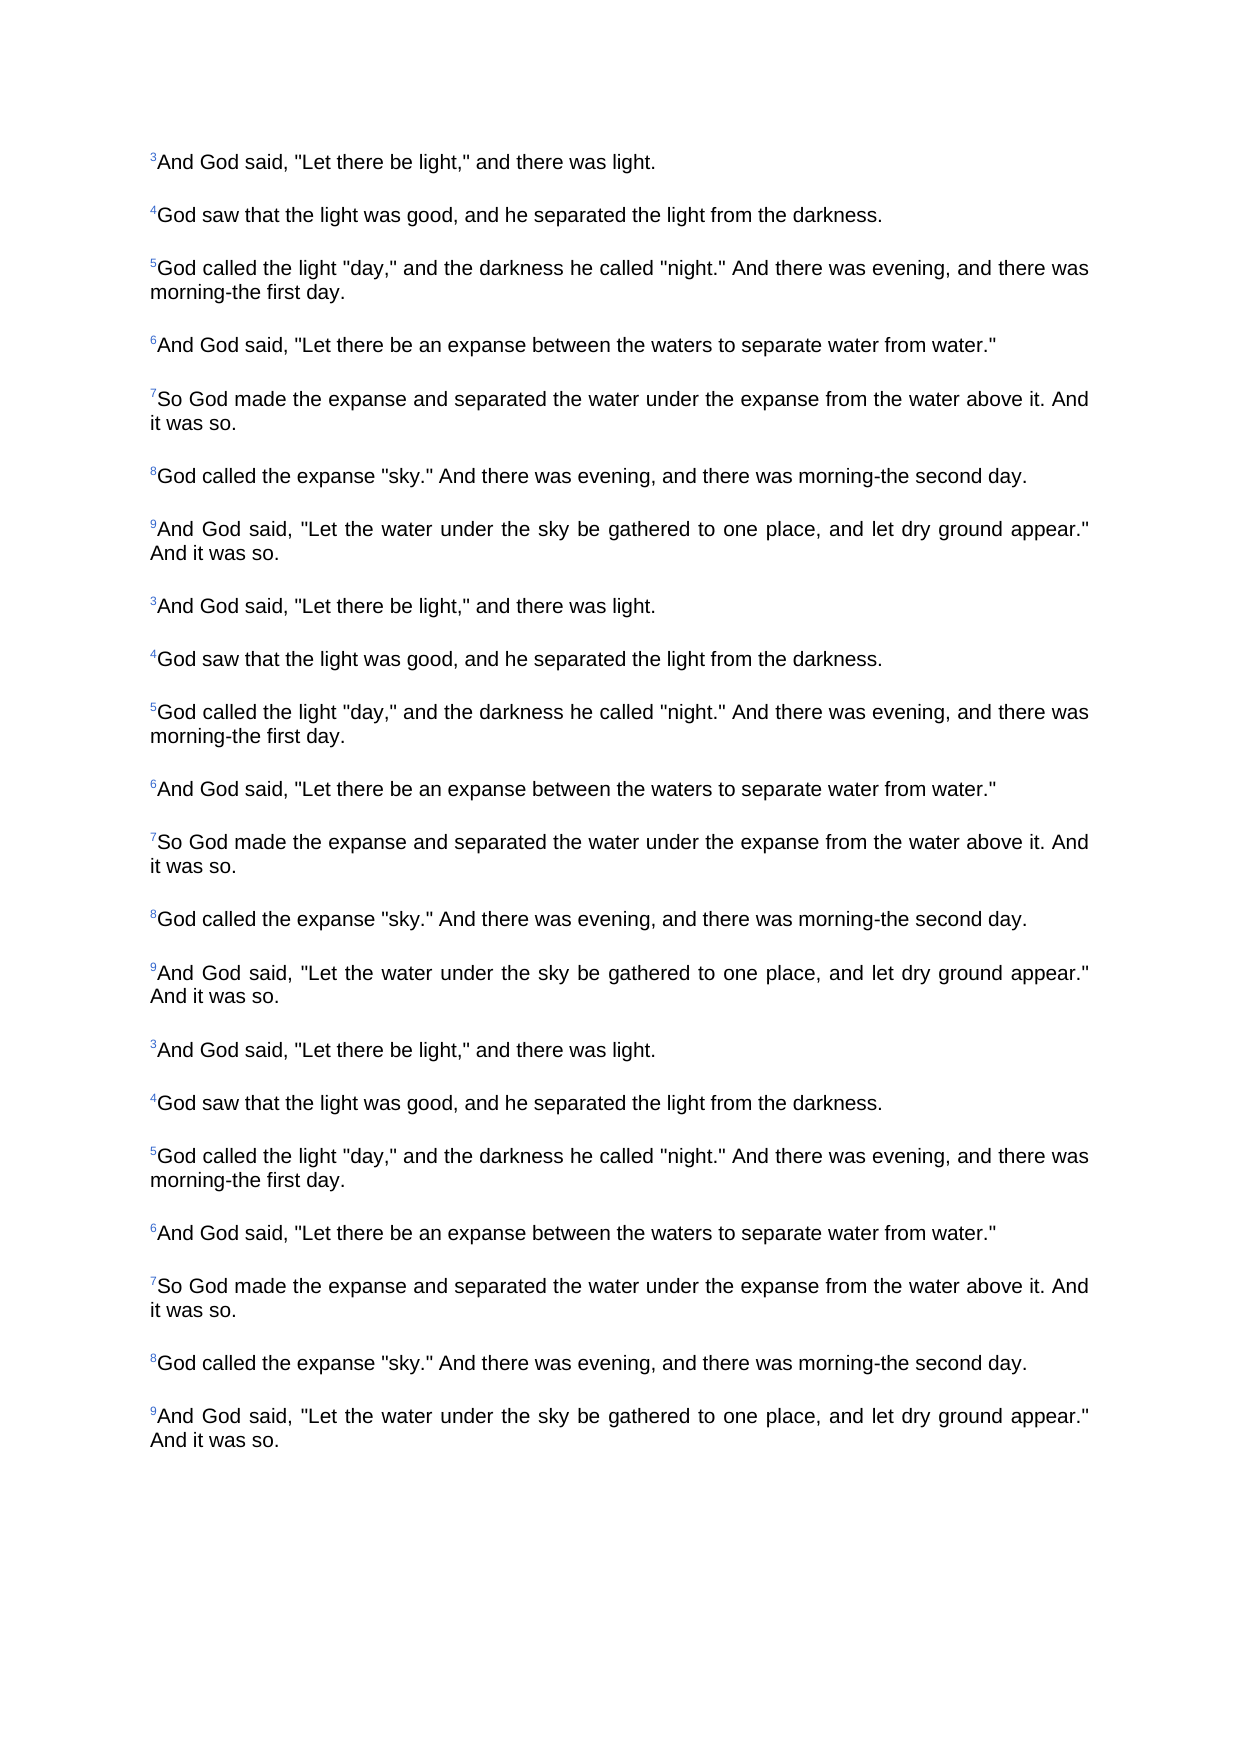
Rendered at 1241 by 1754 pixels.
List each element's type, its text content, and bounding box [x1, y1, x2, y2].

text 9And God said, "Let the water under the sky be gathered to one place, and let dry ground appear." And it was so. [150, 517, 1090, 564]
text 6And God said, "Let there be an expanse between the waters to separate water from water." [150, 1221, 1090, 1245]
text 3And God said, "Let there be light," and there was light. [150, 150, 1090, 174]
text 9And God said, "Let the water under the sky be gathered to one place, and let dry ground appear." And it was so. [150, 1404, 1090, 1452]
text 4God saw that the light was good, and he separated the light from the darkness. [150, 1091, 1090, 1114]
text 5God called the light "day," and the darkness he called "night." And there was evening, and there was morning-the first day. [150, 1144, 1090, 1192]
text 3And God said, "Let there be light," and there was light. [150, 594, 1090, 618]
text 5God called the light "day," and the darkness he called "night." And there was evening, and there was morning-the first day. [150, 700, 1090, 748]
text 7So God made the expanse and separated the water under the expanse from the water above it. And it was so. [150, 386, 1090, 434]
text 3And God said, "Let there be light," and there was light. [150, 1037, 1090, 1061]
text 4God saw that the light was good, and he separated the light from the darkness. [150, 647, 1090, 671]
text 6And God said, "Let there be an expanse between the waters to separate water from water." [150, 777, 1090, 801]
text 8God called the expanse "sky." And there was evening, and there was morning-the second day. [150, 463, 1090, 487]
text 4God saw that the light was good, and he separated the light from the darkness. [150, 203, 1090, 227]
text 5God called the light "day," and the darkness he called "night." And there was evening, and there was morning-the first day. [150, 256, 1090, 304]
text 7So God made the expanse and separated the water under the expanse from the water above it. And it was so. [150, 1274, 1090, 1322]
text 7So God made the expanse and separated the water under the expanse from the water above it. And it was so. [150, 830, 1090, 878]
text 8God called the expanse "sky." And there was evening, and there was morning-the second day. [150, 1351, 1090, 1375]
text 9And God said, "Let the water under the sky be gathered to one place, and let dry ground appear." And it was so. [150, 960, 1090, 1008]
text 6And God said, "Let there be an expanse between the waters to separate water from water." [150, 333, 1090, 357]
text 8God called the expanse "sky." And there was evening, and there was morning-the second day. [150, 907, 1090, 931]
